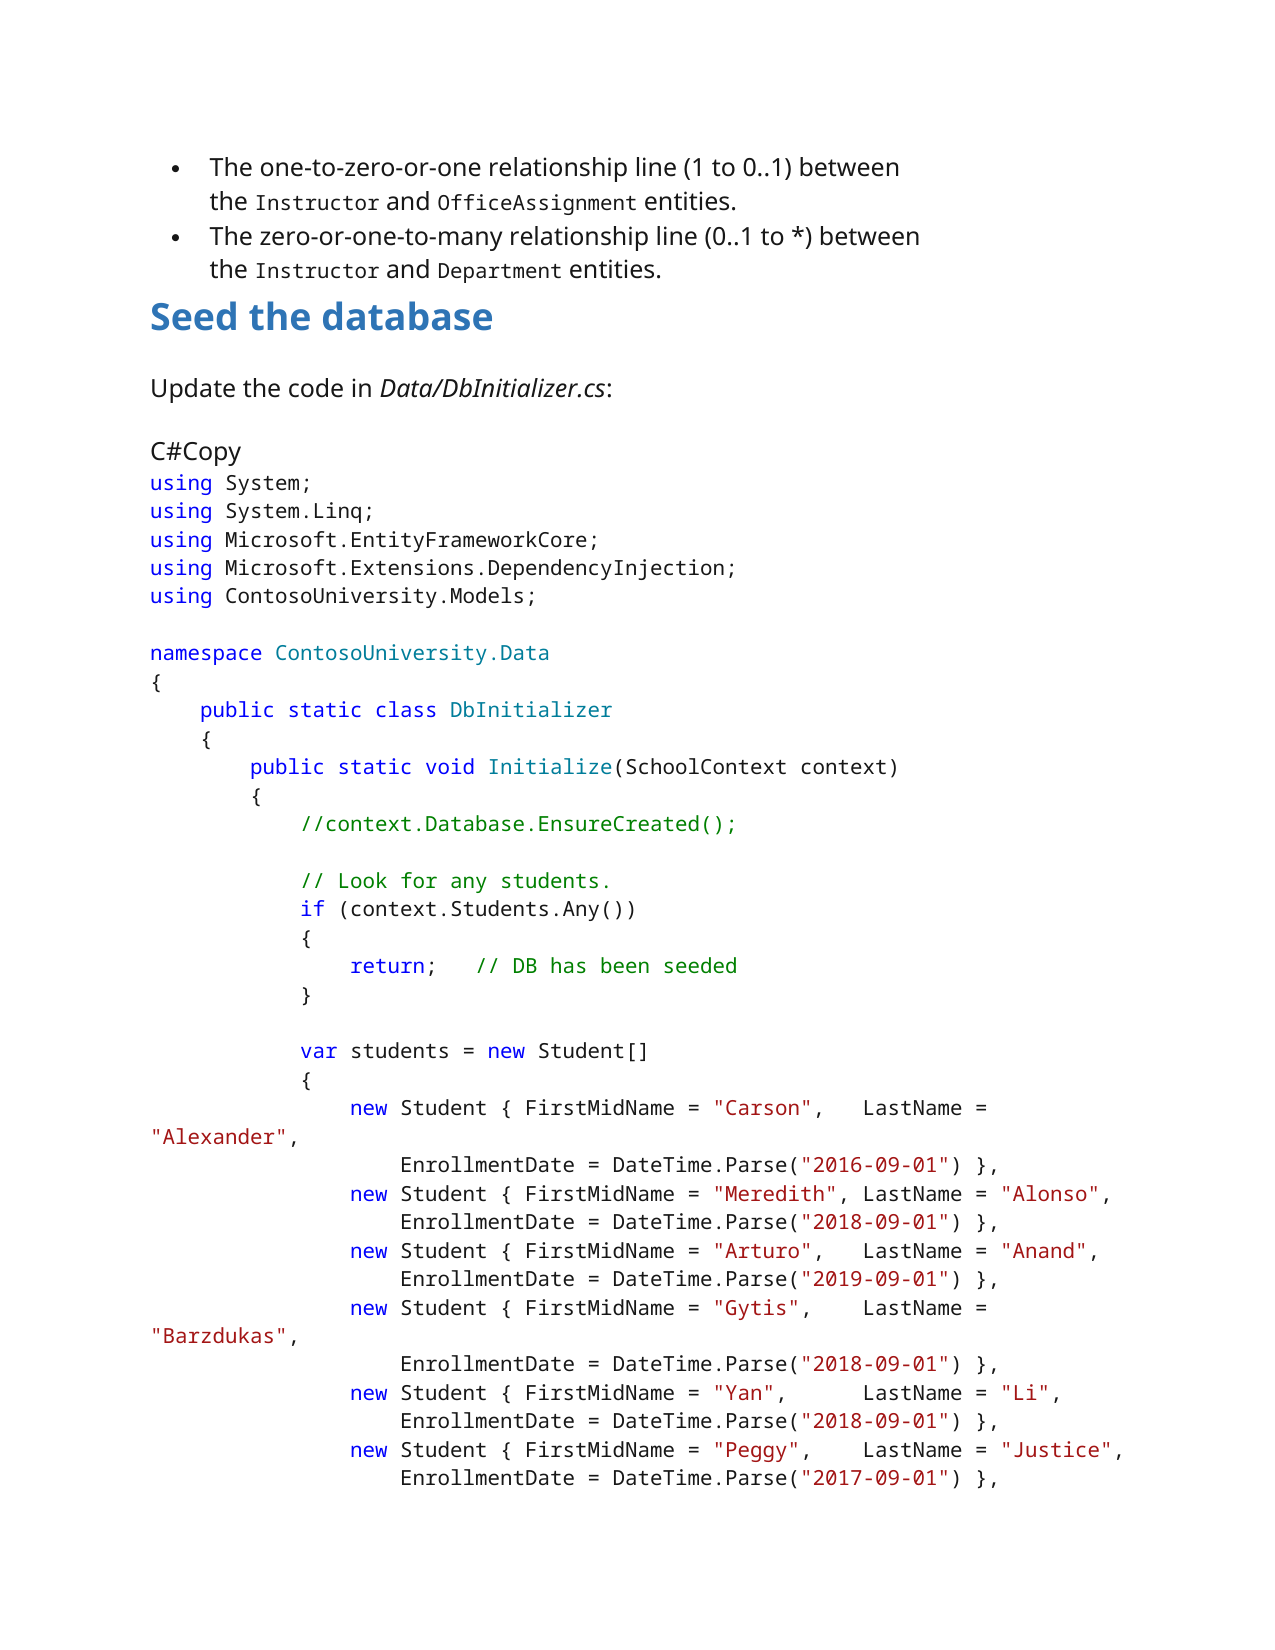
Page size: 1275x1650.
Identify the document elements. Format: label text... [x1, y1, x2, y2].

text public static void Initialize(SchoolContext context) [150, 752, 1125, 781]
text EnrollmentDate = DateTime.Parse("2018-09-01") }, [150, 1349, 1125, 1378]
text using System.Linq; [150, 496, 1125, 525]
text EnrollmentDate = DateTime.Parse("2018-09-01") }, [150, 1207, 1125, 1236]
text { [150, 781, 1125, 809]
list The one-to-zero-or-one relationship line (1 to 0..1) between the Instructor and OfficeAssignment entities. [172, 150, 1125, 218]
text EnrollmentDate = DateTime.Parse("2016-09-01") }, [150, 1150, 1125, 1179]
text new Student { FirstMidName = "Arturo", LastName = "Anand", [150, 1236, 1125, 1264]
text using ContosoUniversity.Models; [150, 582, 1125, 610]
text new Student { FirstMidName = "Gytis", LastName = "Barzdukas", [150, 1293, 1125, 1349]
text //context.Database.EnsureCreated(); [150, 809, 1125, 838]
text new Student { FirstMidName = "Meredith", LastName = "Alonso", [150, 1179, 1125, 1207]
text { [150, 1065, 1125, 1093]
text // Look for any students. [150, 866, 1125, 894]
text } [150, 980, 1125, 1008]
text Update the code in Data/DbInitializer.cs: [150, 371, 1125, 405]
list The zero-or-one-to-many relationship line (0..1 to *) between the Instructor and Department entities. [172, 218, 1125, 286]
text using Microsoft.EntityFrameworkCore; [150, 525, 1125, 553]
text { [150, 724, 1125, 752]
text EnrollmentDate = DateTime.Parse("2019-09-01") }, [150, 1264, 1125, 1293]
text return; // DB has been seeded [150, 951, 1125, 980]
text var students = new Student[] [150, 1037, 1125, 1065]
text C#Copy [150, 434, 1125, 468]
text if (context.Students.Any()) [150, 894, 1125, 923]
text EnrollmentDate = DateTime.Parse("2018-09-01") }, [150, 1406, 1125, 1435]
text public static class DbInitializer [150, 695, 1125, 724]
text new Student { FirstMidName = "Yan", LastName = "Li", [150, 1378, 1125, 1406]
text { [150, 923, 1125, 951]
text new Student { FirstMidName = "Peggy", LastName = "Justice", [150, 1435, 1125, 1463]
text EnrollmentDate = DateTime.Parse("2017-09-01") }, [150, 1463, 1125, 1492]
text using System; [150, 468, 1125, 496]
subtitle Seed the database [150, 290, 1125, 341]
text namespace ContosoUniversity.Data [150, 638, 1125, 667]
text { [150, 667, 1125, 695]
text new Student { FirstMidName = "Carson", LastName = "Alexander", [150, 1093, 1125, 1150]
text using Microsoft.Extensions.DependencyInjection; [150, 553, 1125, 582]
